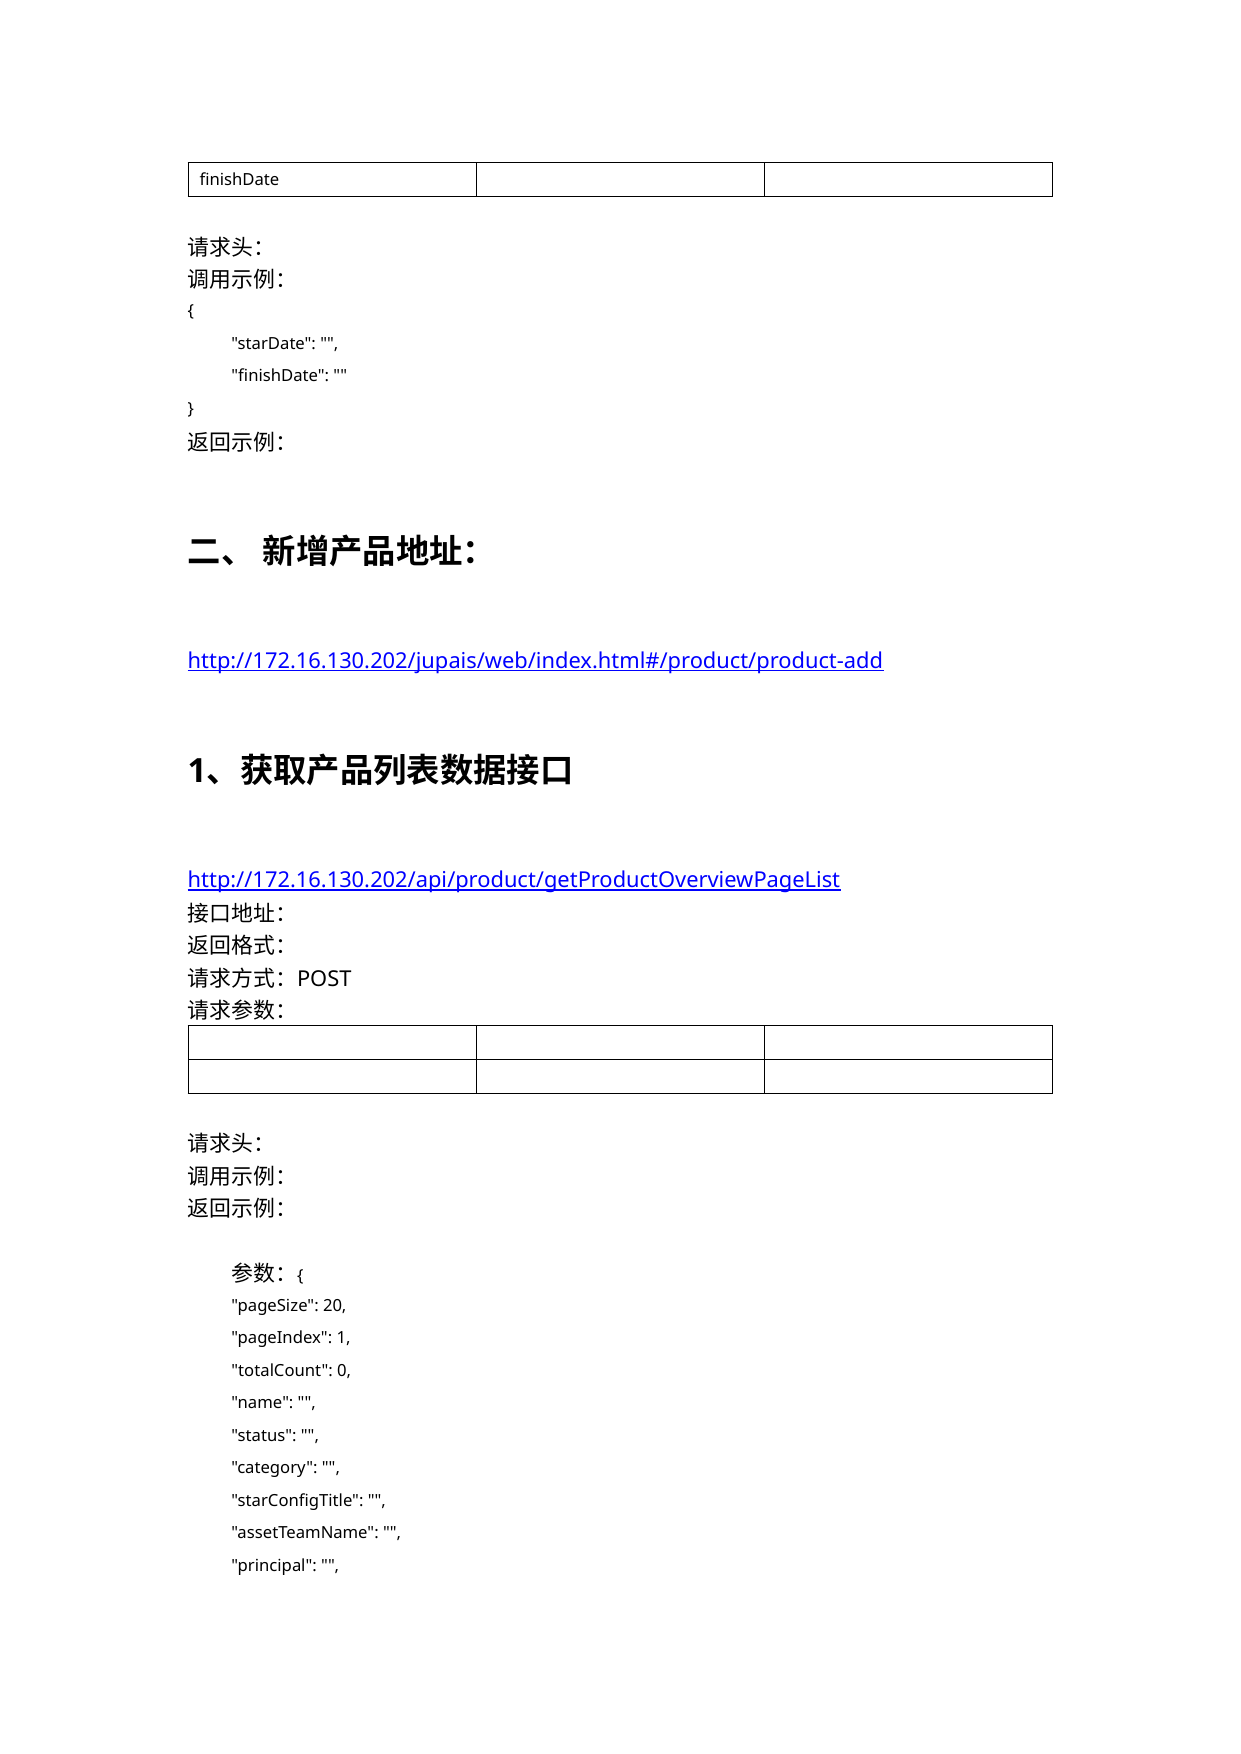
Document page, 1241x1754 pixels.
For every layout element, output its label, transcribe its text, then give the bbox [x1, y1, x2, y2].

subtitle 1、获取产品列表数据接口 [187, 735, 1053, 800]
table_header [765, 1026, 1052, 1059]
text "principal": "", [187, 1548, 1053, 1581]
text "starConfigTitle": "", [187, 1483, 1053, 1516]
text 请求头： [187, 1126, 1053, 1158]
subtitle 新增产品地址： [187, 516, 1053, 581]
table_cell [477, 1060, 764, 1092]
text 调用示例： [187, 1158, 1053, 1191]
table_header [477, 1026, 764, 1059]
text http://172.16.130.202/api/product/getProductOverviewPageList [187, 863, 1053, 895]
text 返回格式： [187, 928, 1053, 960]
table_cell [189, 1060, 476, 1092]
text "totalCount": 0, [187, 1353, 1053, 1386]
text 请求头： [187, 229, 1053, 262]
table_header [189, 1026, 476, 1059]
text "name": "", [187, 1386, 1053, 1418]
text "pageIndex": 1, [187, 1321, 1053, 1353]
table_cell [477, 163, 764, 196]
text "finishDate": "" [187, 359, 1053, 392]
table_cell finishDate [189, 163, 476, 196]
text 返回示例： [187, 424, 1053, 457]
text } [187, 392, 1053, 424]
text "status": "", [187, 1418, 1053, 1451]
text { [187, 294, 1053, 327]
text 请求参数： [187, 993, 1053, 1025]
text 返回示例： [187, 1191, 1053, 1223]
text 请求方式：POST [187, 960, 1053, 993]
table_cell [765, 1060, 1052, 1092]
text http://172.16.130.202/jupais/web/index.html#/product/product-add [187, 643, 1053, 676]
text "assetTeamName": "", [187, 1516, 1053, 1548]
table_cell [765, 163, 1052, 196]
text "pageSize": 20, [187, 1288, 1053, 1321]
text "category": "", [187, 1451, 1053, 1483]
text 调用示例： [187, 262, 1053, 294]
text "starDate": "", [187, 327, 1053, 359]
text 参数：{ [187, 1256, 1053, 1288]
text 接口地址： [187, 895, 1053, 928]
